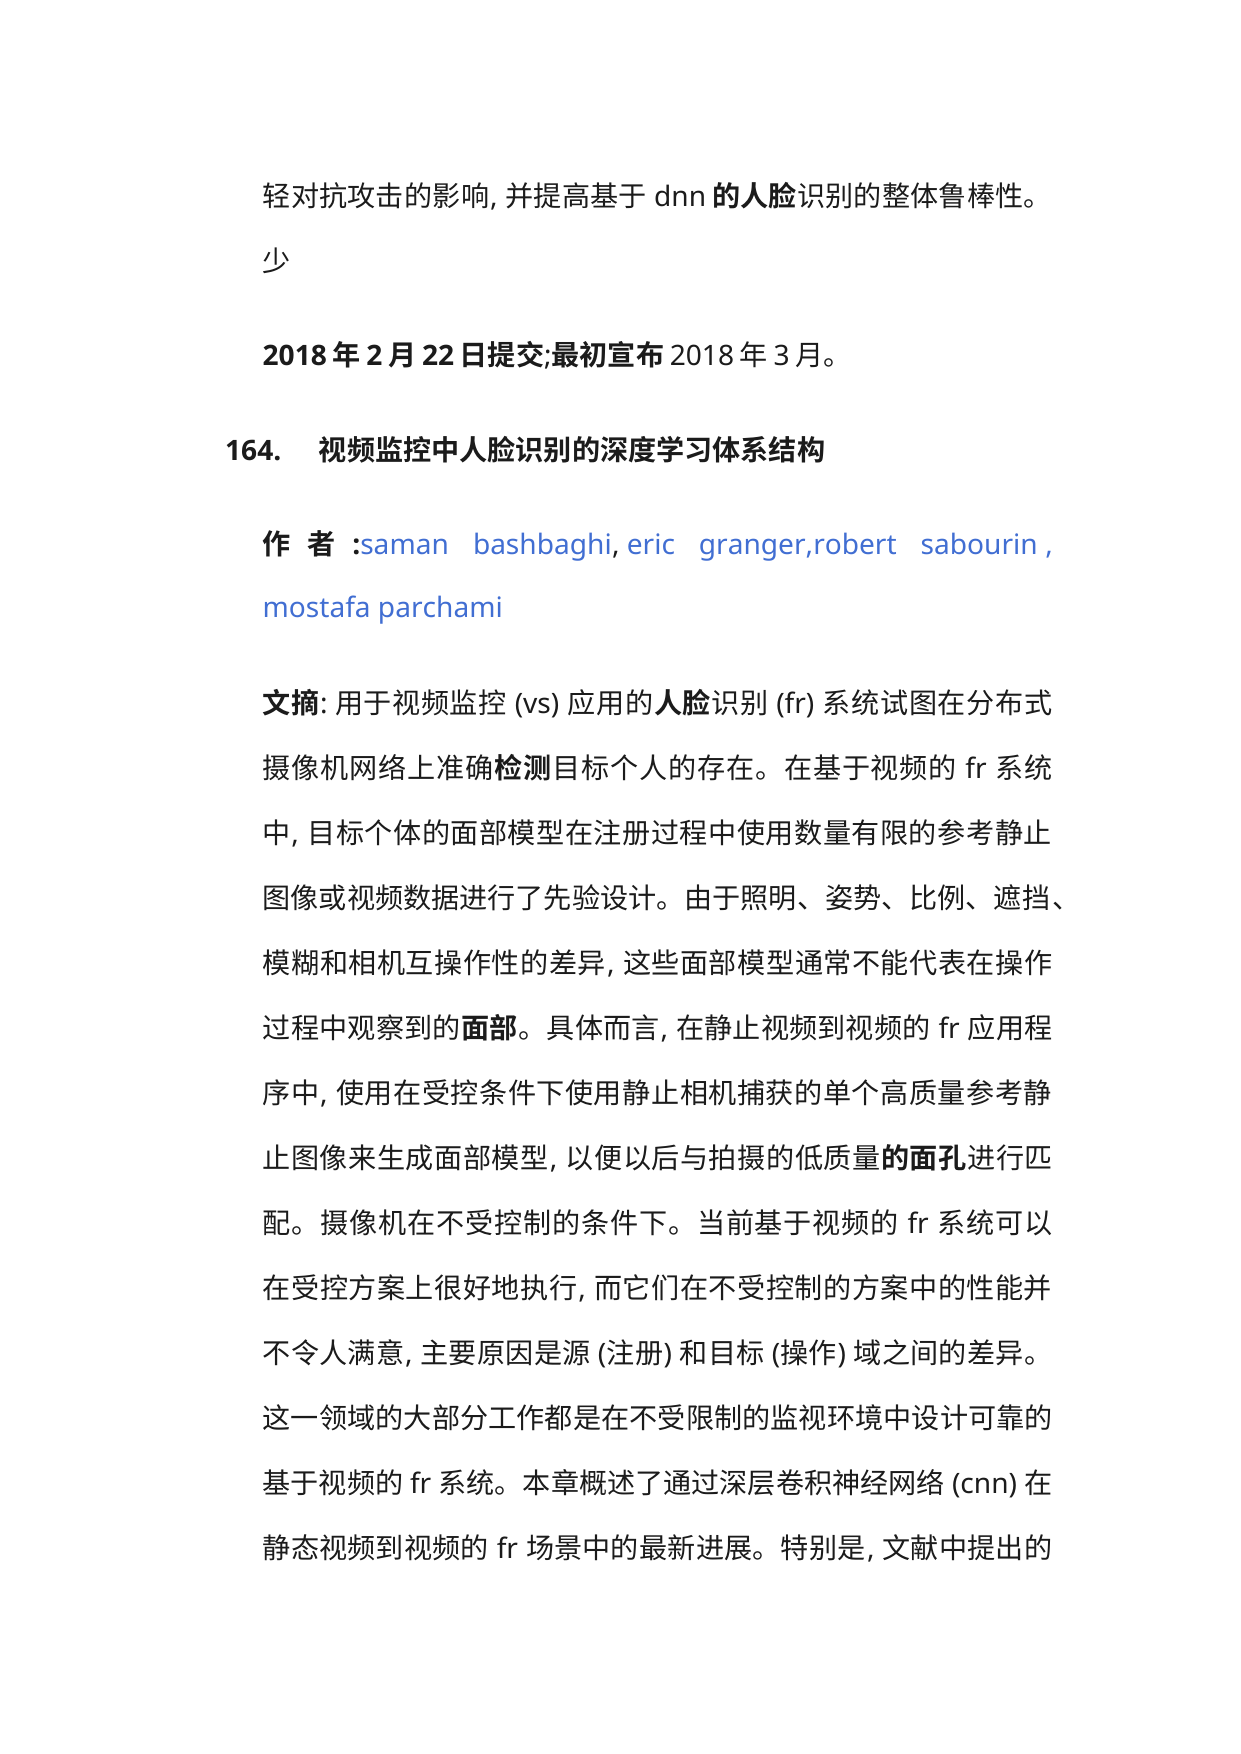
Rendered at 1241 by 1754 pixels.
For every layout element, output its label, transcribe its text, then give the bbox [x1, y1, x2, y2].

text 作者:saman bashbaghi, eric granger,robert sabourin , mostafa parchami [262, 509, 1053, 639]
text 2018年2月22日提交;最初宣布2018年3月。 [262, 321, 1053, 386]
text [262, 669, 1053, 1579]
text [262, 162, 1053, 292]
list 视频监控中人脸识别的深度学习体系结构 [225, 415, 1053, 480]
